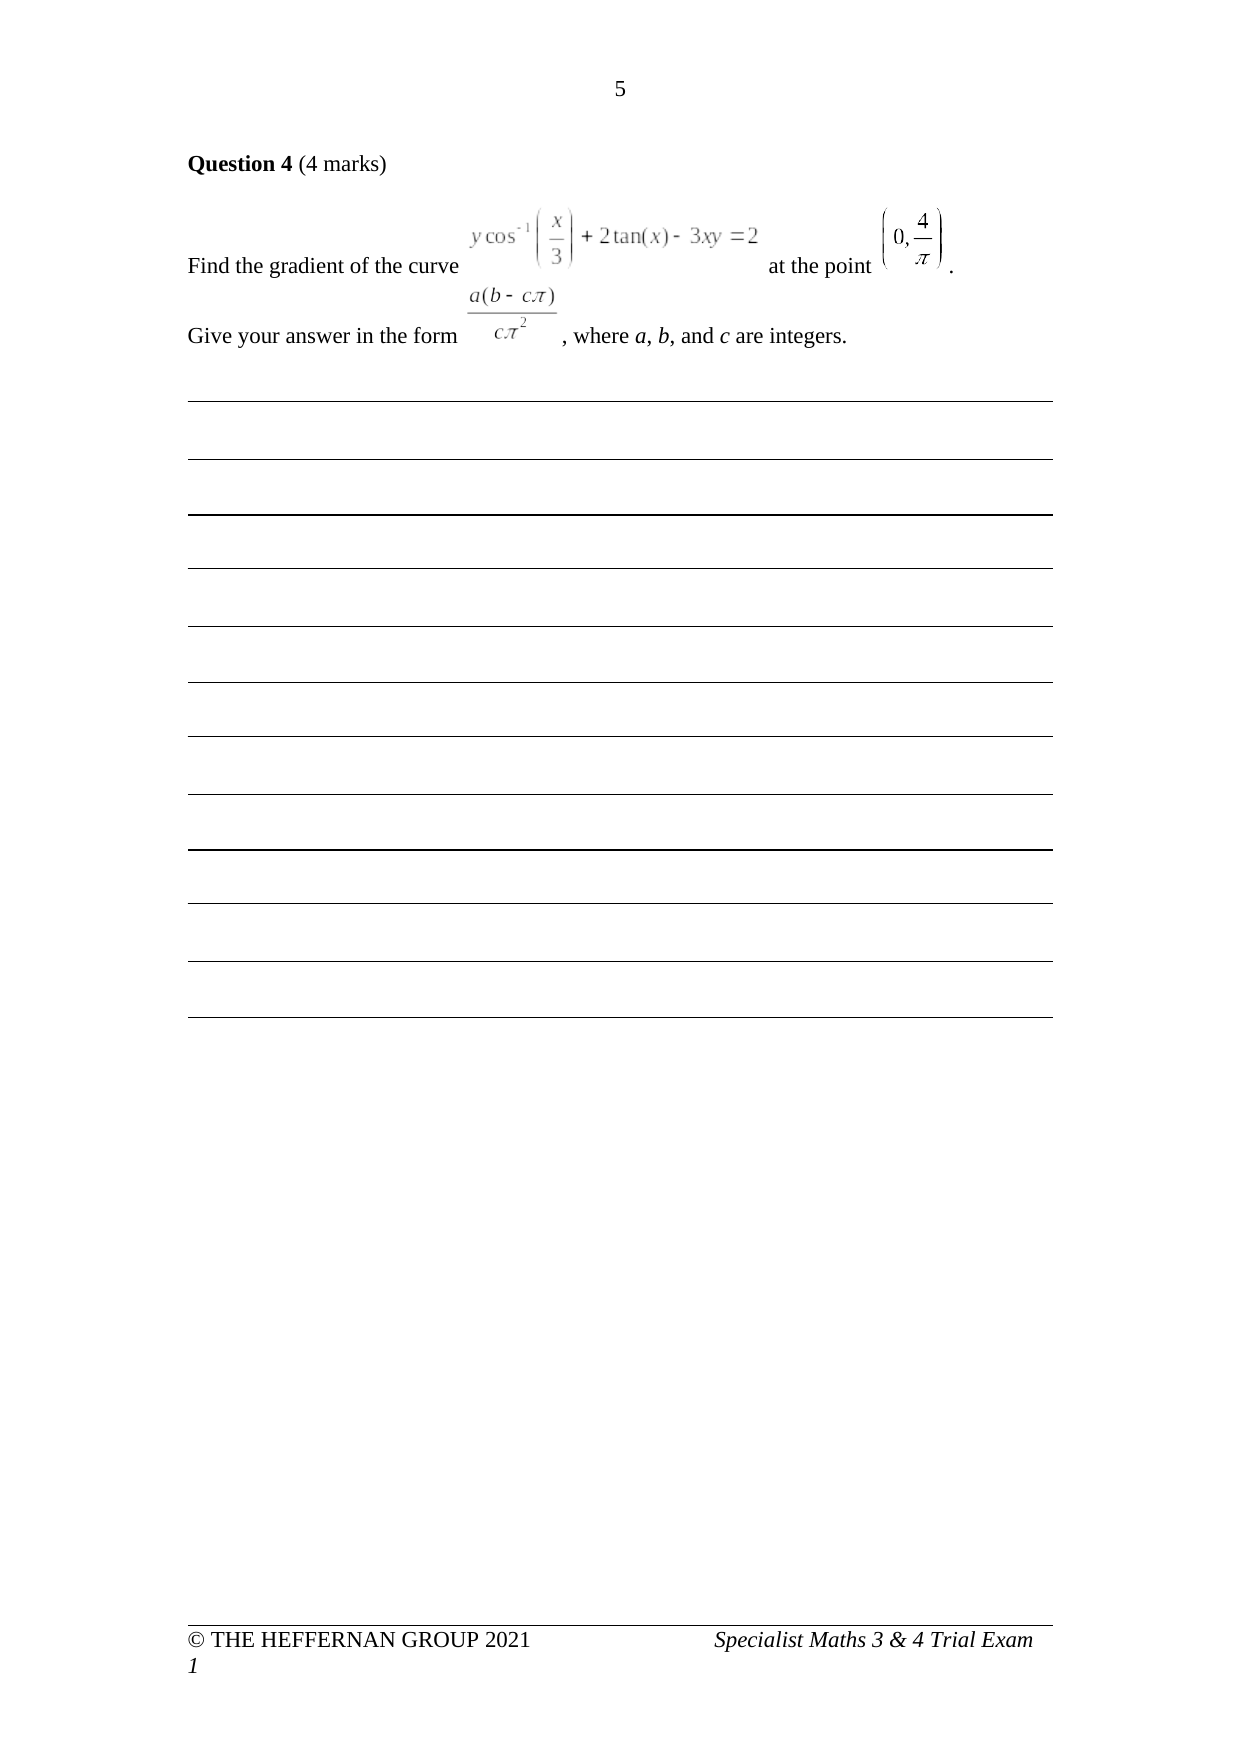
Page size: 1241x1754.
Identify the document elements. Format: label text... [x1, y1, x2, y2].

text Find the gradient of the curve at the point . [187, 203, 1053, 278]
text Give your answer in the form , where a, b, and c are integers. [187, 278, 1053, 348]
text Question 4 (4 marks) [187, 150, 1053, 176]
